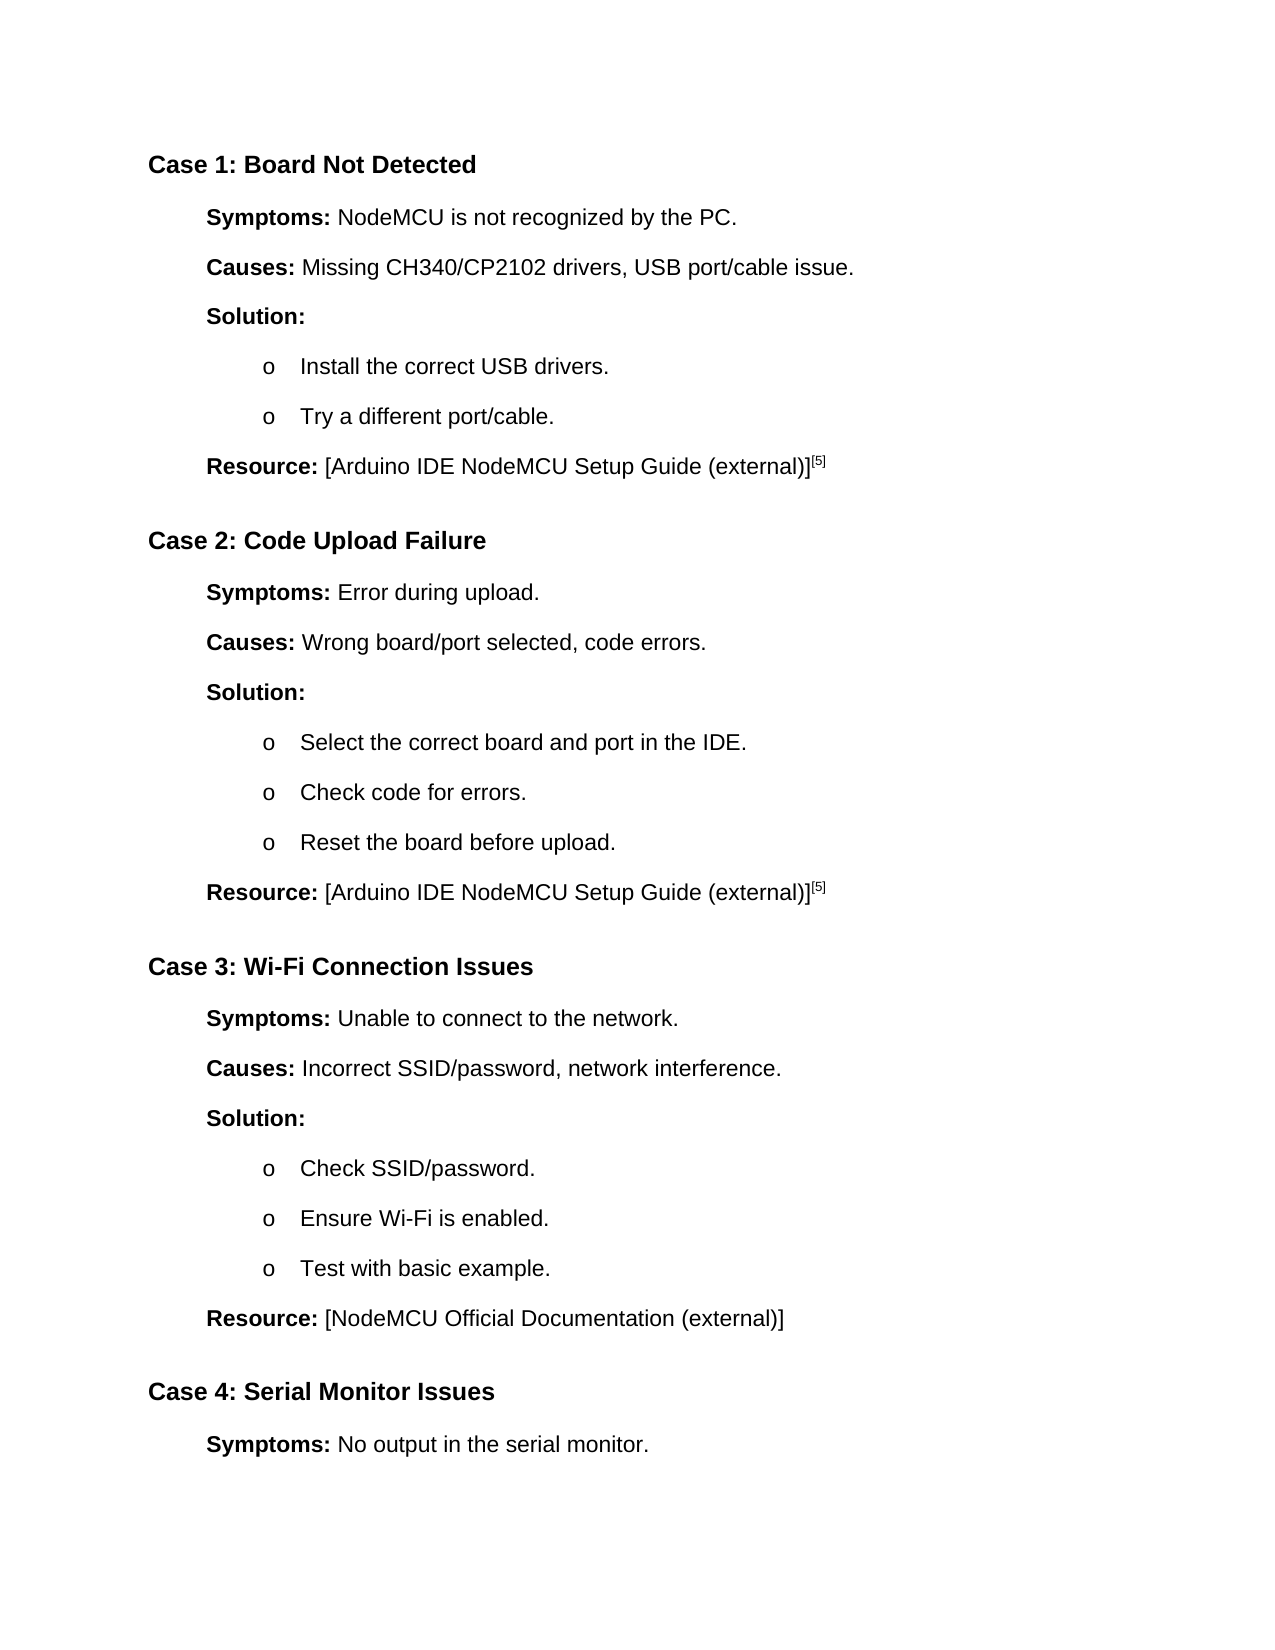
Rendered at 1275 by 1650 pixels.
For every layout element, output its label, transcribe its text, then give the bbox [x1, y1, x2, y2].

text Solution: [206, 303, 1125, 330]
text o Select the correct board and port in the IDE. [262, 729, 1125, 755]
text Solution: [206, 1105, 1125, 1131]
text Symptoms: Unable to connect to the network. [206, 1005, 1125, 1031]
text Causes: Missing CH340/CP2102 drivers, USB port/cable issue. [206, 253, 1125, 280]
text o Check SSID/password. [262, 1155, 1125, 1181]
text Case 2: Code Upload Failure [148, 526, 1125, 554]
text Case 4: Serial Monitor Issues [148, 1377, 1125, 1406]
text o Ensure Wi-Fi is enabled. [262, 1205, 1125, 1231]
text Resource: [Arduino IDE NodeMCU Setup Guide (external)][5] [206, 879, 1125, 905]
text o Try a different port/cable. [262, 403, 1125, 429]
text o Test with basic example. [262, 1254, 1125, 1281]
text Symptoms: No output in the serial monitor. [206, 1431, 1125, 1457]
text o Reset the board before upload. [262, 829, 1125, 855]
text Causes: Wrong board/port selected, code errors. [206, 629, 1125, 656]
text Resource: [Arduino IDE NodeMCU Setup Guide (external)][5] [206, 453, 1125, 479]
text Case 1: Board Not Detected [148, 150, 1125, 179]
text Causes: Incorrect SSID/password, network interference. [206, 1055, 1125, 1081]
text o Install the correct USB drivers. [262, 353, 1125, 379]
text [206, 1304, 1125, 1331]
text Symptoms: NodeMCU is not recognized by the PC. [206, 203, 1125, 230]
text Symptoms: Error during upload. [206, 579, 1125, 606]
text Solution: [206, 679, 1125, 706]
text Case 3: Wi-Fi Connection Issues [148, 952, 1125, 980]
text o Check code for errors. [262, 779, 1125, 805]
